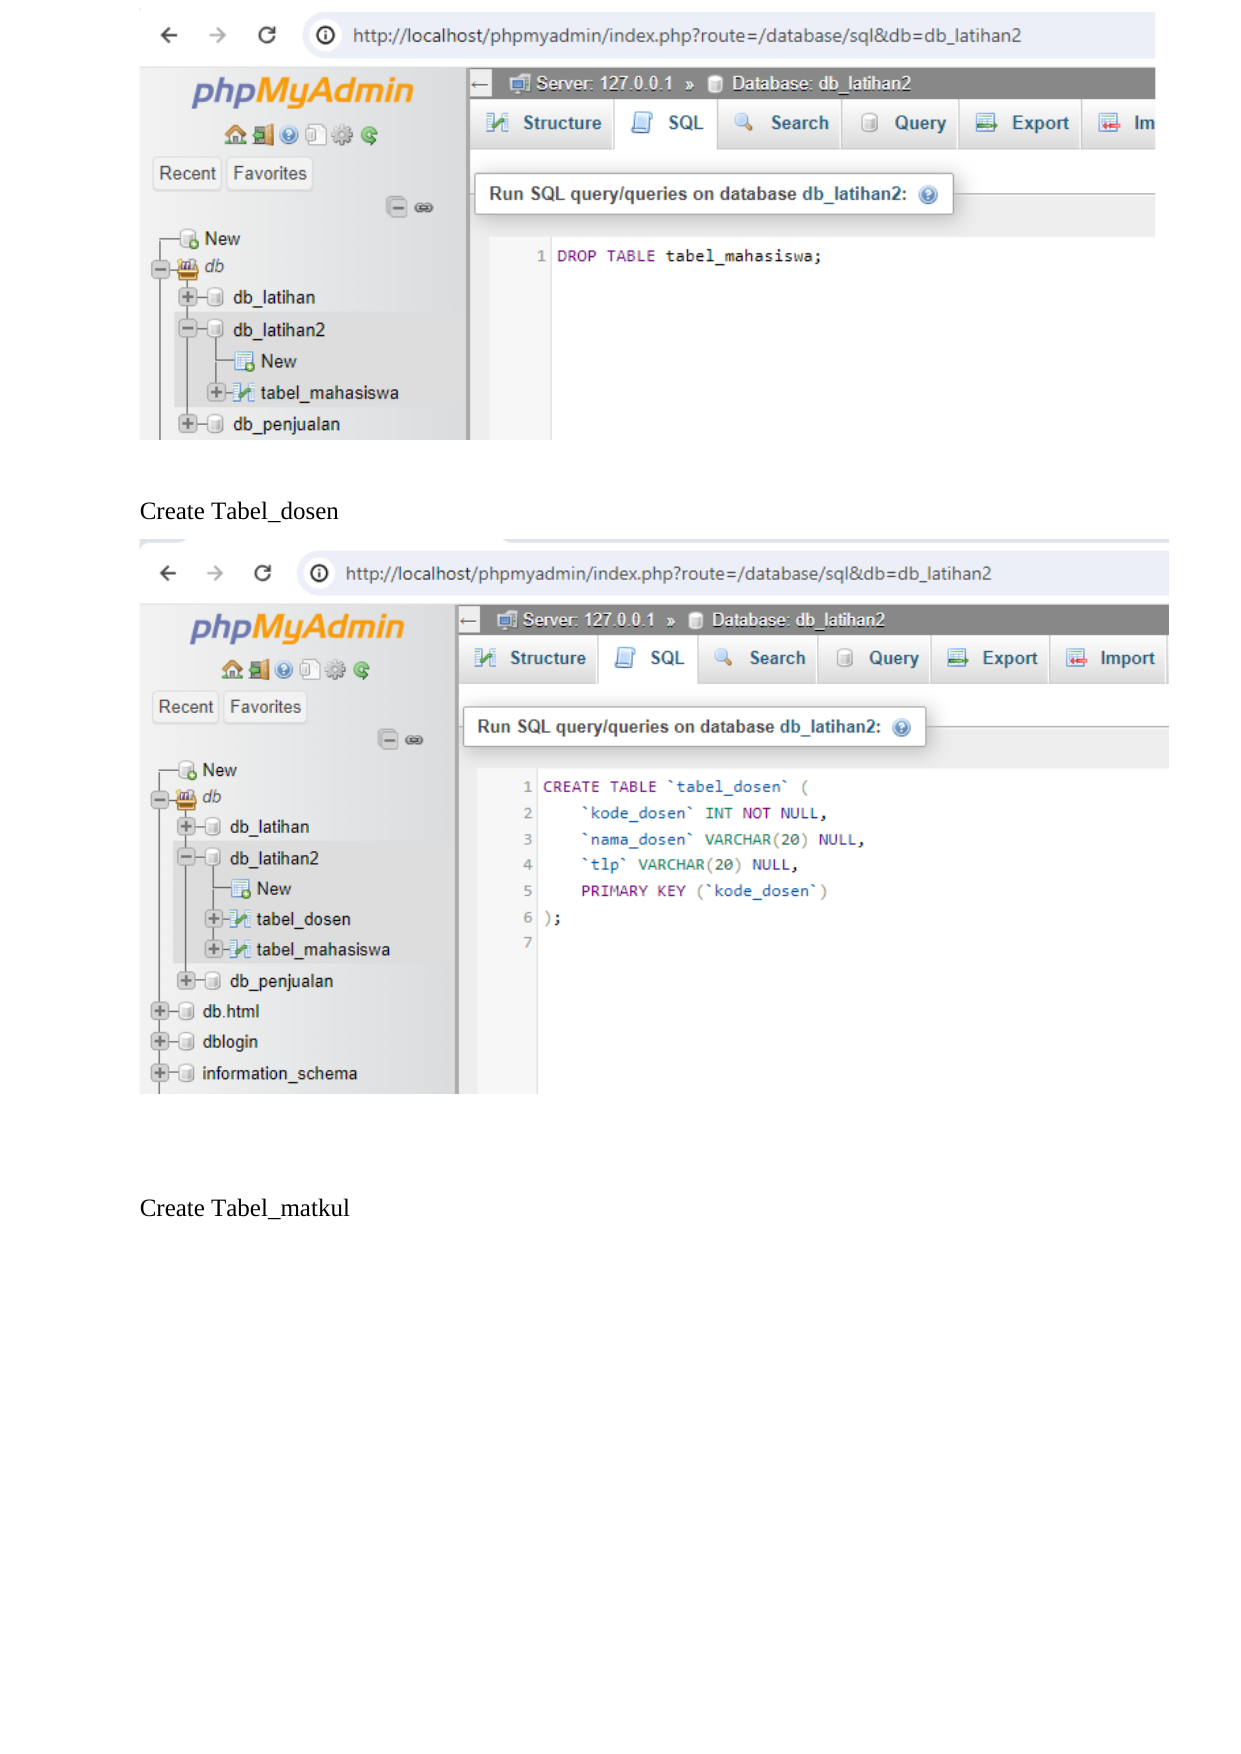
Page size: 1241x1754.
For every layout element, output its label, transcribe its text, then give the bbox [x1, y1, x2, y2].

text Create Tabel_dosen [139, 496, 1196, 525]
picture [139, 539, 1169, 1094]
picture [139, 8, 1156, 440]
text Create Tabel_matkul [139, 1193, 1196, 1222]
